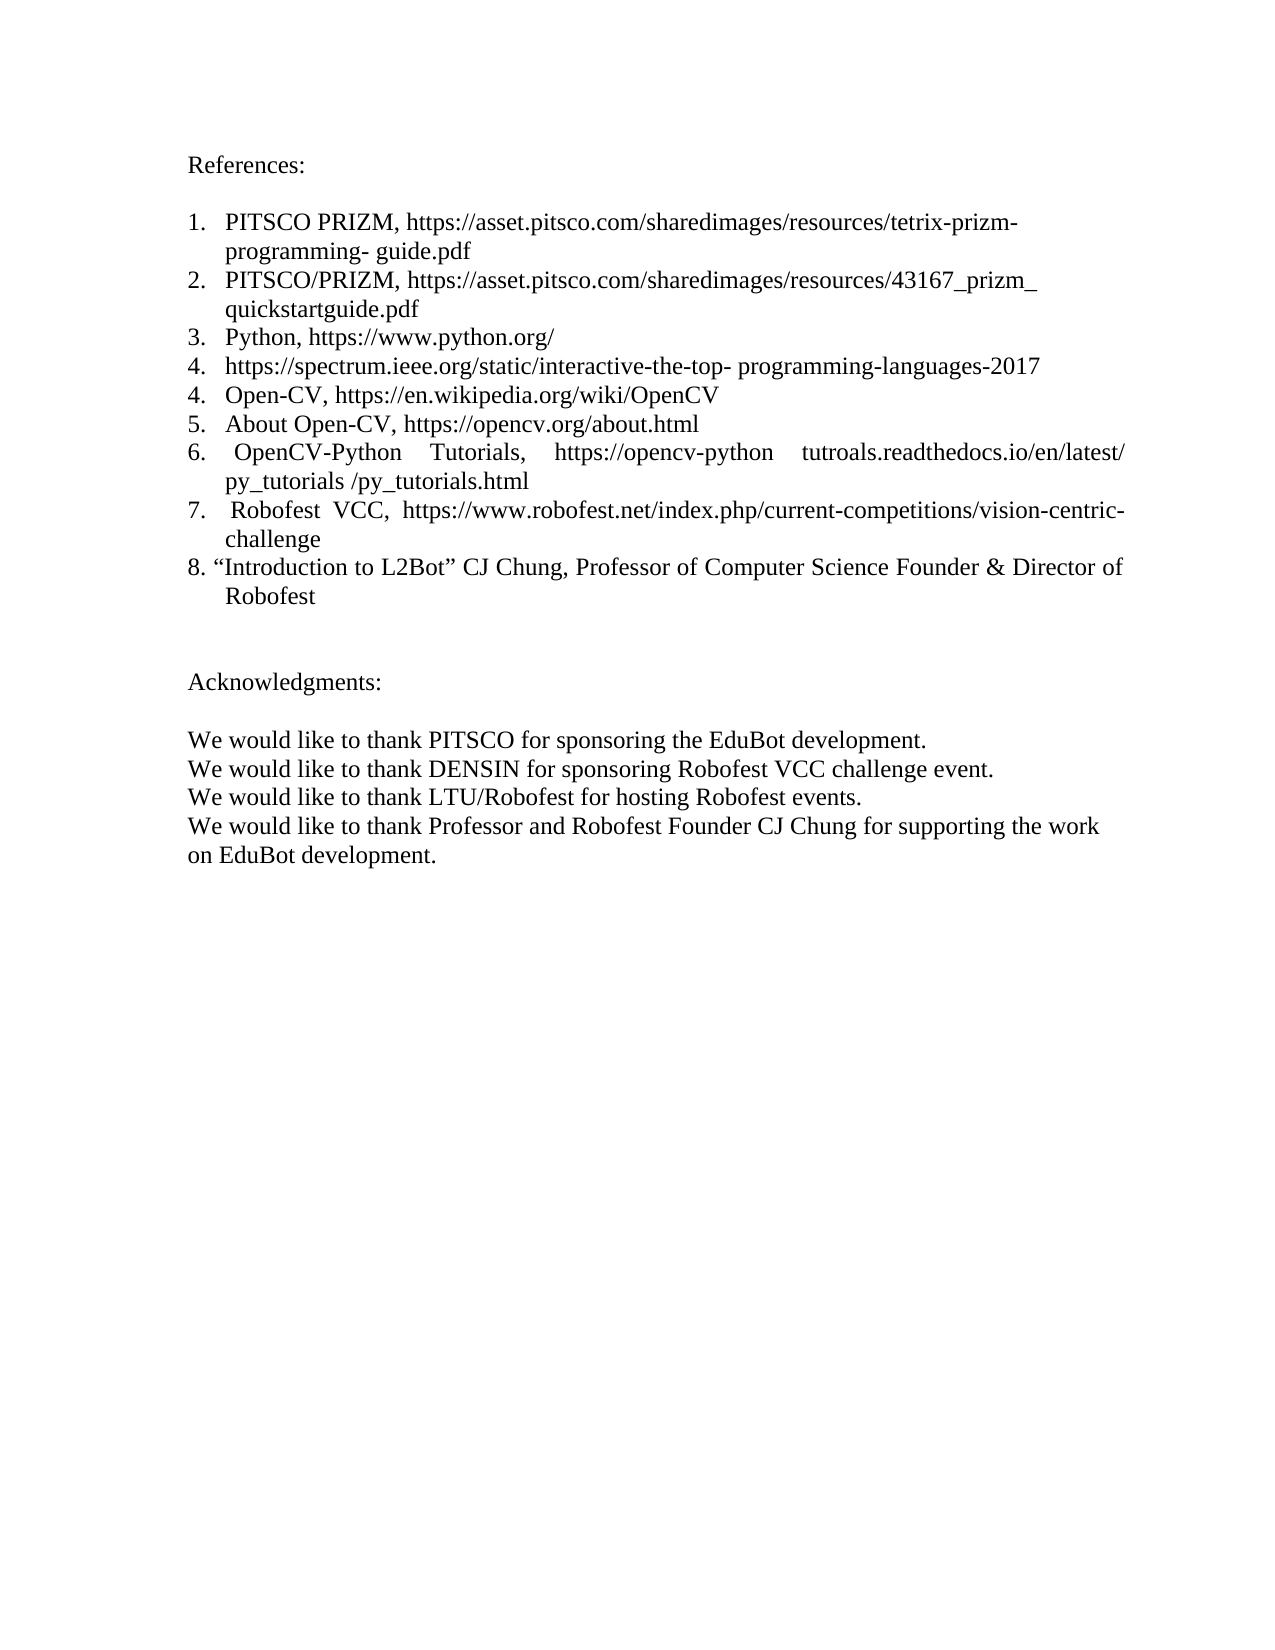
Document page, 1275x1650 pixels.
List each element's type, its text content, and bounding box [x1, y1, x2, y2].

list programming- guide.pdf [225, 236, 1125, 265]
list We would like to thank DENSIN for sponsoring Robofest VCC challenge event. [187, 754, 1125, 782]
list quickstartguide.pdf [225, 294, 1125, 322]
list 8. “Introduction to L2Bot” CJ Chung, Professor of Computer Science Founder & Director of Robofest [187, 552, 1125, 610]
list 7. Robofest VCC, https://www.robofest.net/index.php/current-competitions/vision-centric-challenge [187, 495, 1125, 552]
list We would like to thank PITSCO for sponsoring the EduBot development. [187, 725, 1125, 754]
list Acknowledgments: [187, 667, 1125, 696]
list We would like to thank Professor and Robofest Founder CJ Chung for supporting the work [187, 811, 1125, 840]
list PITSCO PRIZM, https://asset.pitsco.com/sharedimages/resources/tetrix-prizm- [187, 207, 1125, 236]
list Python, https://www.python.org/ [187, 322, 1125, 351]
list https://spectrum.ieee.org/static/interactive-the-top- programming-languages-2017 [187, 351, 1125, 380]
list PITSCO/PRIZM, https://asset.pitsco.com/sharedimages/resources/43167_prizm_ [187, 265, 1125, 294]
list References: [187, 150, 1125, 207]
list on EduBot development. [187, 840, 1125, 869]
list We would like to thank LTU/Robofest for hosting Robofest events. [187, 782, 1125, 811]
list 6. OpenCV-Python Tutorials, https://opencv-python tutroals.readthedocs.io/en/latest/ py_tutorials /py_tutorials.html [187, 437, 1125, 495]
list 5. About Open-CV, https://opencv.org/about.html [187, 409, 1125, 437]
list 4. Open-CV, https://en.wikipedia.org/wiki/OpenCV [187, 380, 1125, 409]
